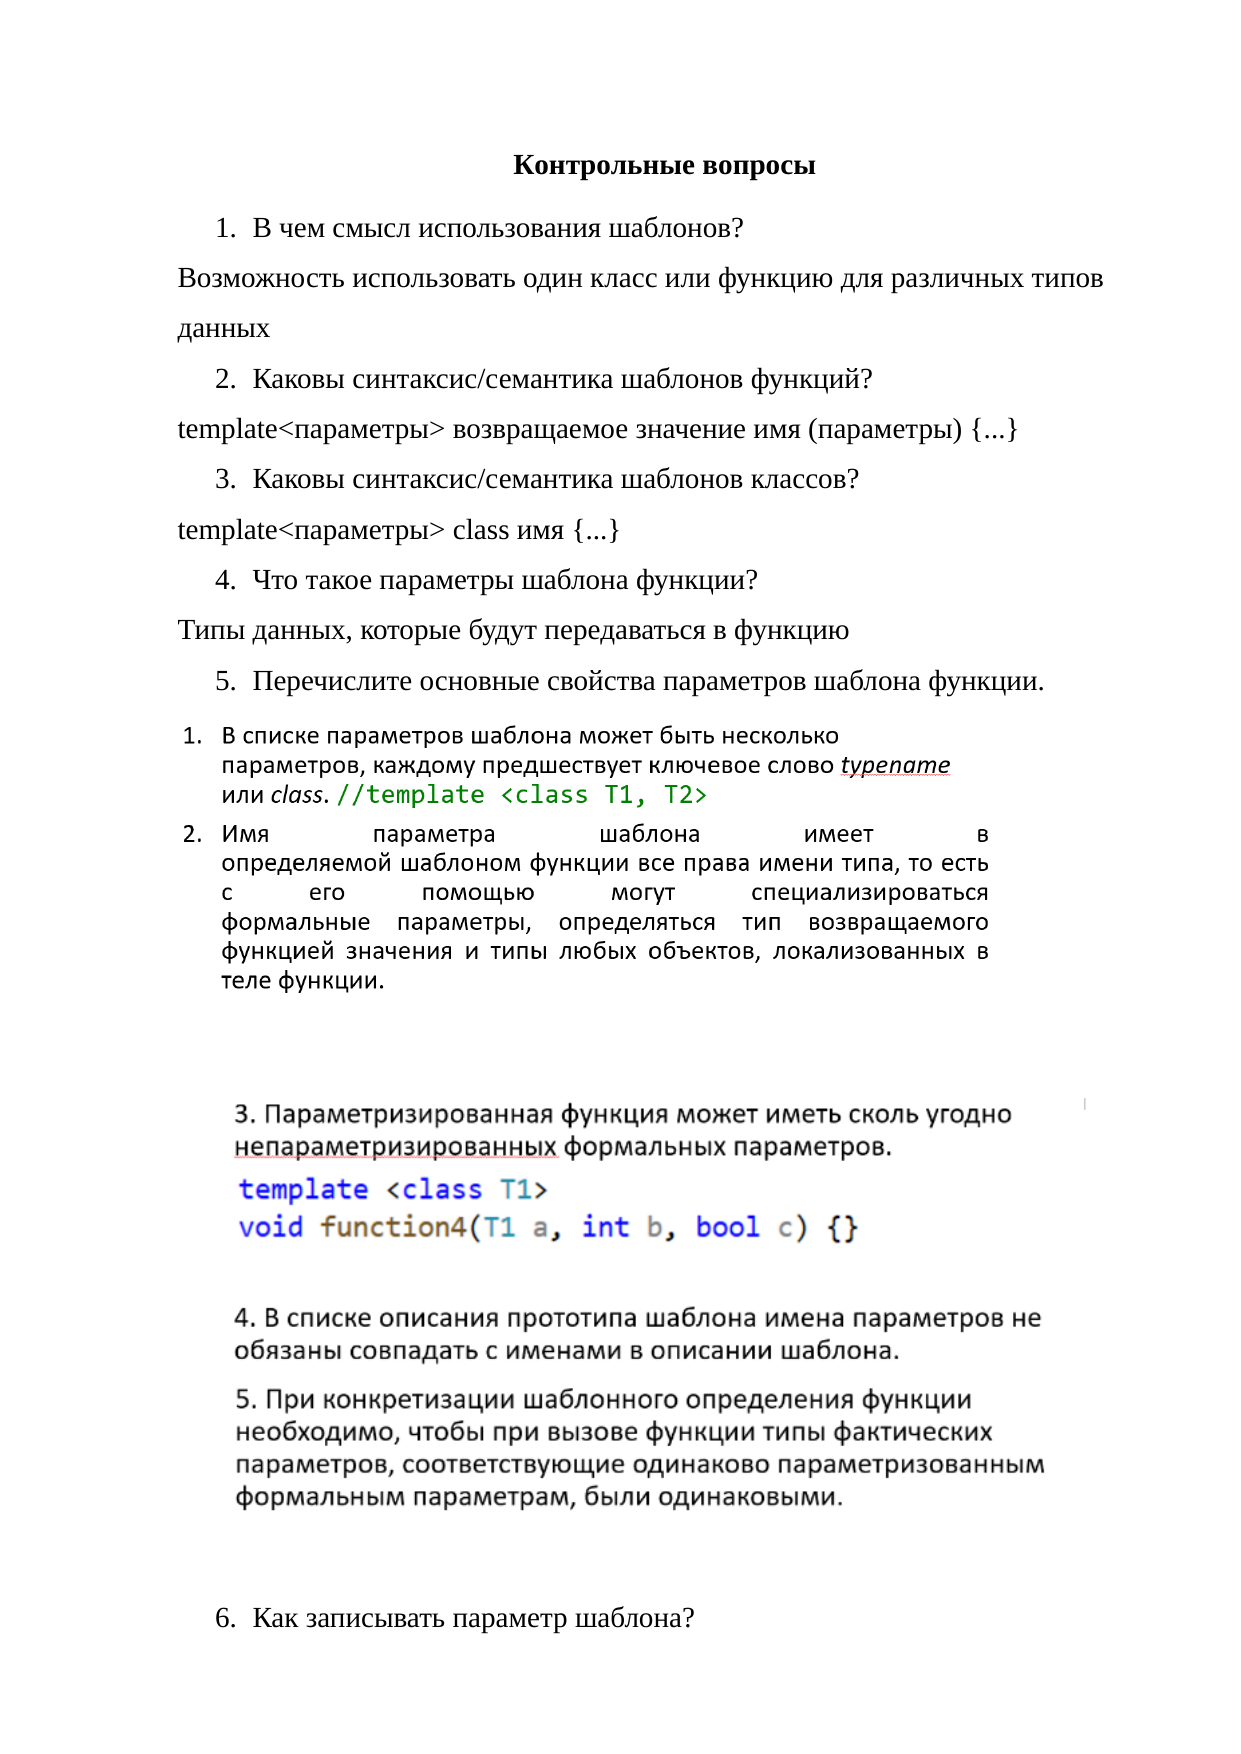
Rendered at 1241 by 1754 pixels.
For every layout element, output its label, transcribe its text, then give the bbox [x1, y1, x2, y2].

picture [225, 1098, 1103, 1517]
text Возможность использовать один класс или функцию для различных типов данных [177, 260, 1152, 344]
text template<параметры> возвращаемое значение имя (параметры) {...} [177, 411, 1152, 445]
picture [176, 713, 1008, 1015]
list Что такое параметры шаблона функции? [215, 562, 1152, 596]
list Как записывать параметр шаблона? [215, 1600, 1152, 1634]
list Каковы синтаксис/семантика шаблонов классов? [215, 462, 1152, 495]
text template<параметры> class имя {...} [177, 512, 1152, 545]
text Контрольные вопросы [177, 147, 1152, 181]
list В чем смысл использования шаблонов? [215, 210, 1152, 243]
list Каковы синтаксис/семантика шаблонов функций? [215, 361, 1152, 394]
list Перечислите основные свойства параметров шаблона функции. [215, 663, 1152, 696]
text Типы данных, которые будут передаваться в функцию [177, 612, 1152, 646]
